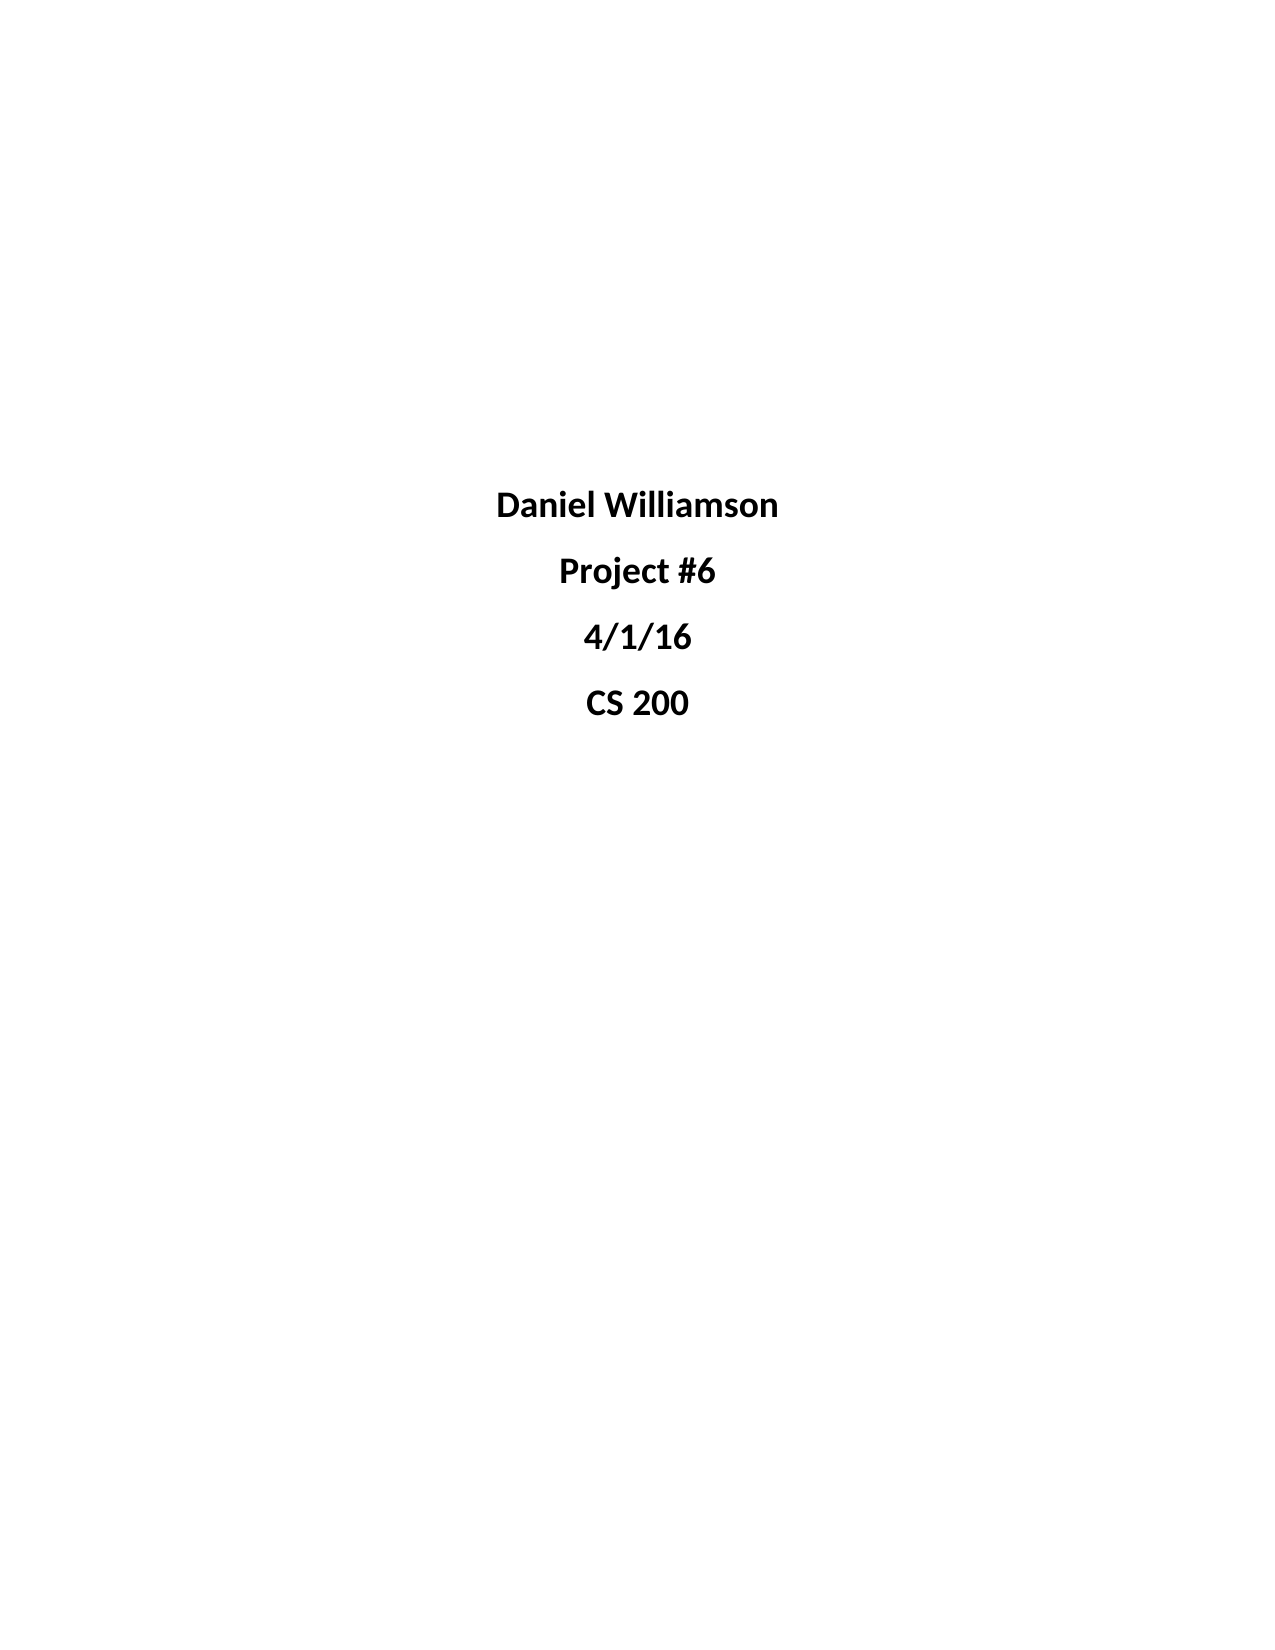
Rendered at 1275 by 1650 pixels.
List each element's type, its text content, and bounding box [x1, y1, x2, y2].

text CS 200 [150, 679, 1125, 725]
text 4/1/16 [150, 613, 1125, 659]
text Daniel Williamson [150, 481, 1125, 527]
text Project #6 [150, 547, 1125, 593]
